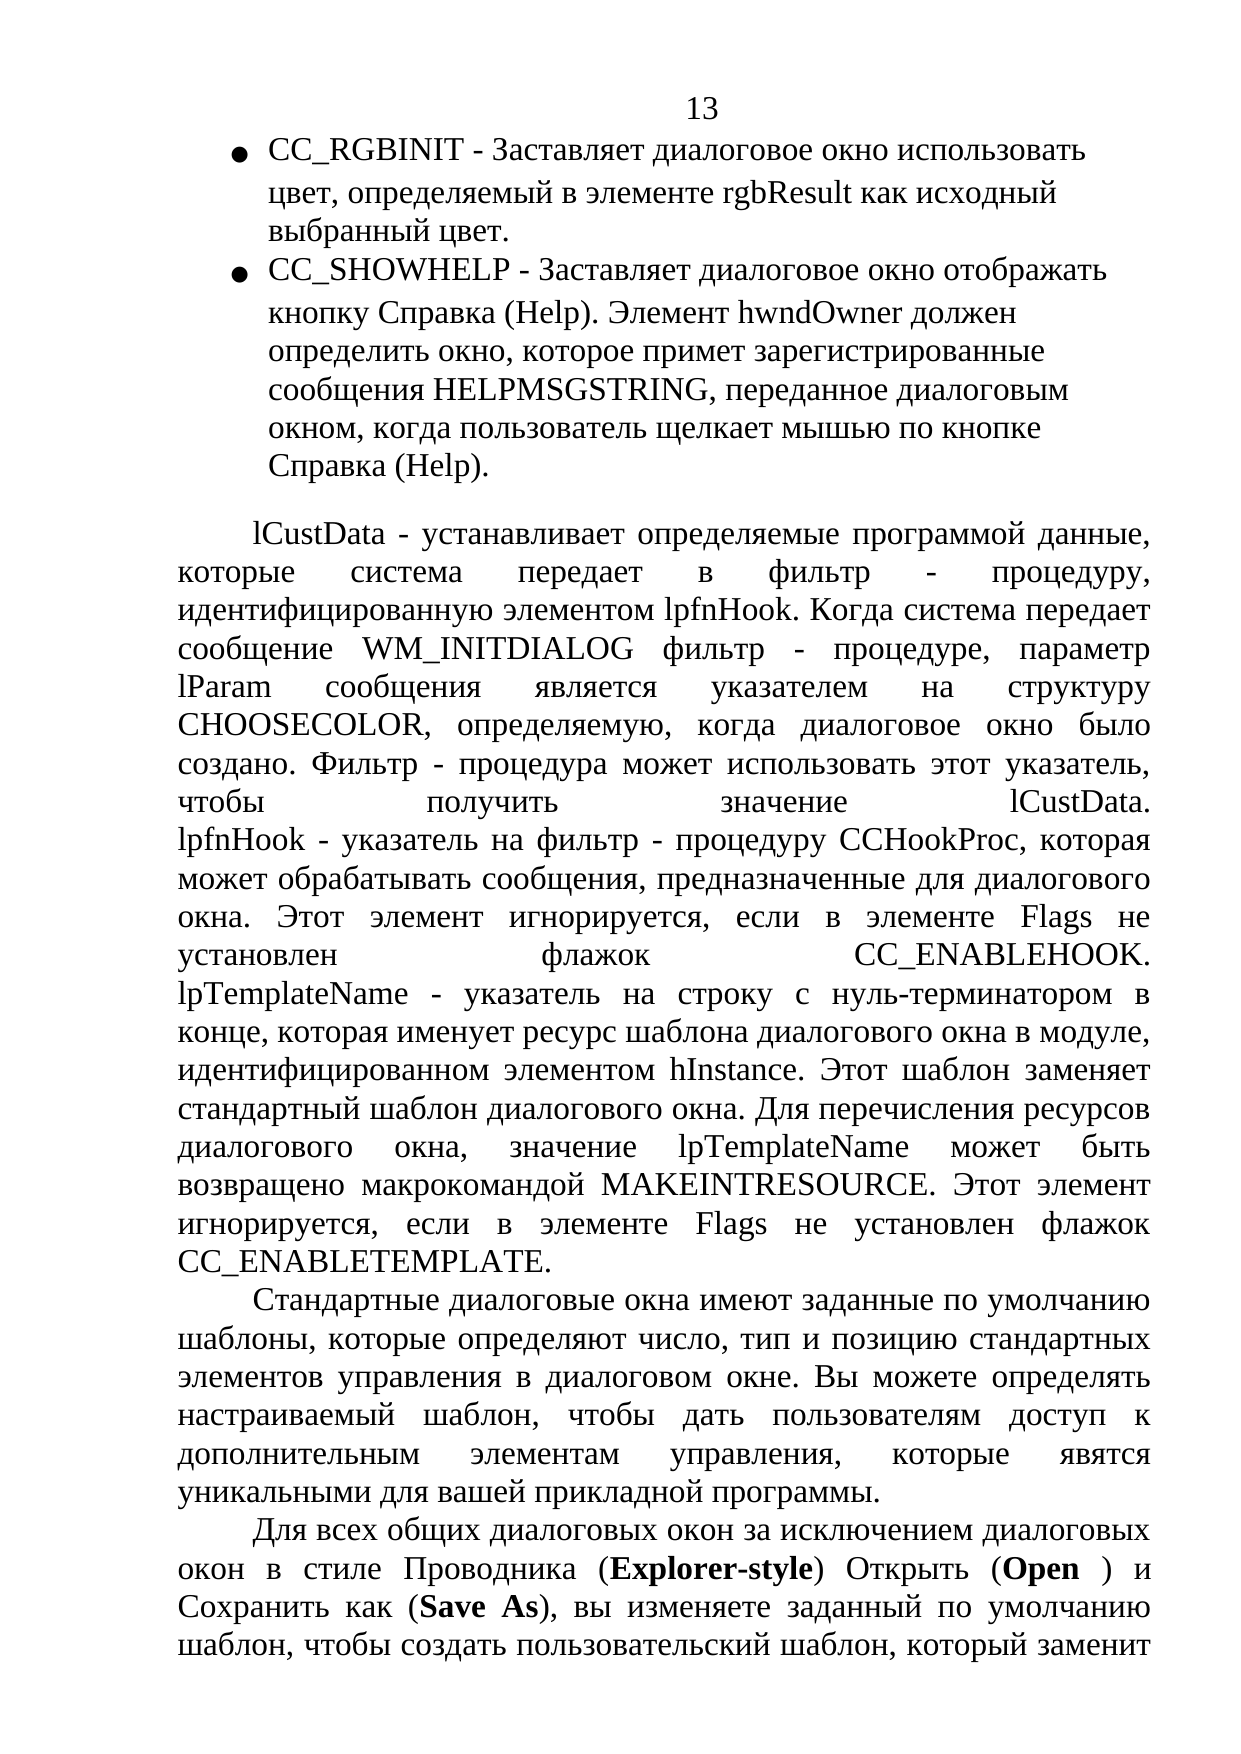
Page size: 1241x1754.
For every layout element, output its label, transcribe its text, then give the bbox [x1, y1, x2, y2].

list CC_SHOWHELP - Заставляет диалоговое окно отображать кнопку Справка (Help). Элемент hwndOwner должен определить окно, которое примет зарегистрированные сообщения HELPMSGSTRING, переданное диалоговым окном, когда пользователь щелкает мышью по кнопке Справка (Help). [230, 249, 1152, 484]
list CC_RGBINIT - Заставляет диалоговое окно использовать цвет, определяемый в элементе rgbResult как исходный выбранный цвет. [230, 129, 1152, 249]
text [177, 1509, 1152, 1663]
text Стандартные диалоговые окна имеют заданные по умолчанию шаблоны, которые определяют число, тип и позицию стандартных элементов управления в диалоговом окне. Вы можете определять настраиваемый шаблон, чтобы дать пользователям доступ к дополнительным элементам управления, которые явятся уникальными для вашей прикладной программы. [177, 1279, 1152, 1509]
text lCustData - устанавливает определяемые программой данные, которые система передает в фильтр - процедуру, идентифицированную элементом lpfnHook. Когда система передает сообщение WM_INITDIALOG фильтр - процедуре, параметр lParam сообщения является указателем на структуру CHOOSECOLOR, определяемую, когда диалоговое окно было создано. Фильтр - процедура может использовать этот указатель, чтобы получить значение lCustData. lpfnHook - указатель на фильтр - процедуру CCHookProc, которая может обрабатывать сообщения, предназначенные для диалогового окна. Этот элемент игнорируется, если в элементе Flags не установлен флажок CC_ENABLEHOOK. lpTemplateName - указатель на строку с нуль-терминатором в конце, которая именует ресурс шаблона диалогового окна в модуле, идентифицированном элементом hInstance. Этот шаблон заменяет стандартный шаблон диалогового окна. Для перечисления ресурсов диалогового окна, значение lpTemplateName может быть возвращено макрокомандой MAKEINTRESOURCE. Этот элемент игнорируется, если в элементе Flags не установлен флажок CC_ENABLETEMPLATE. [177, 513, 1152, 1279]
